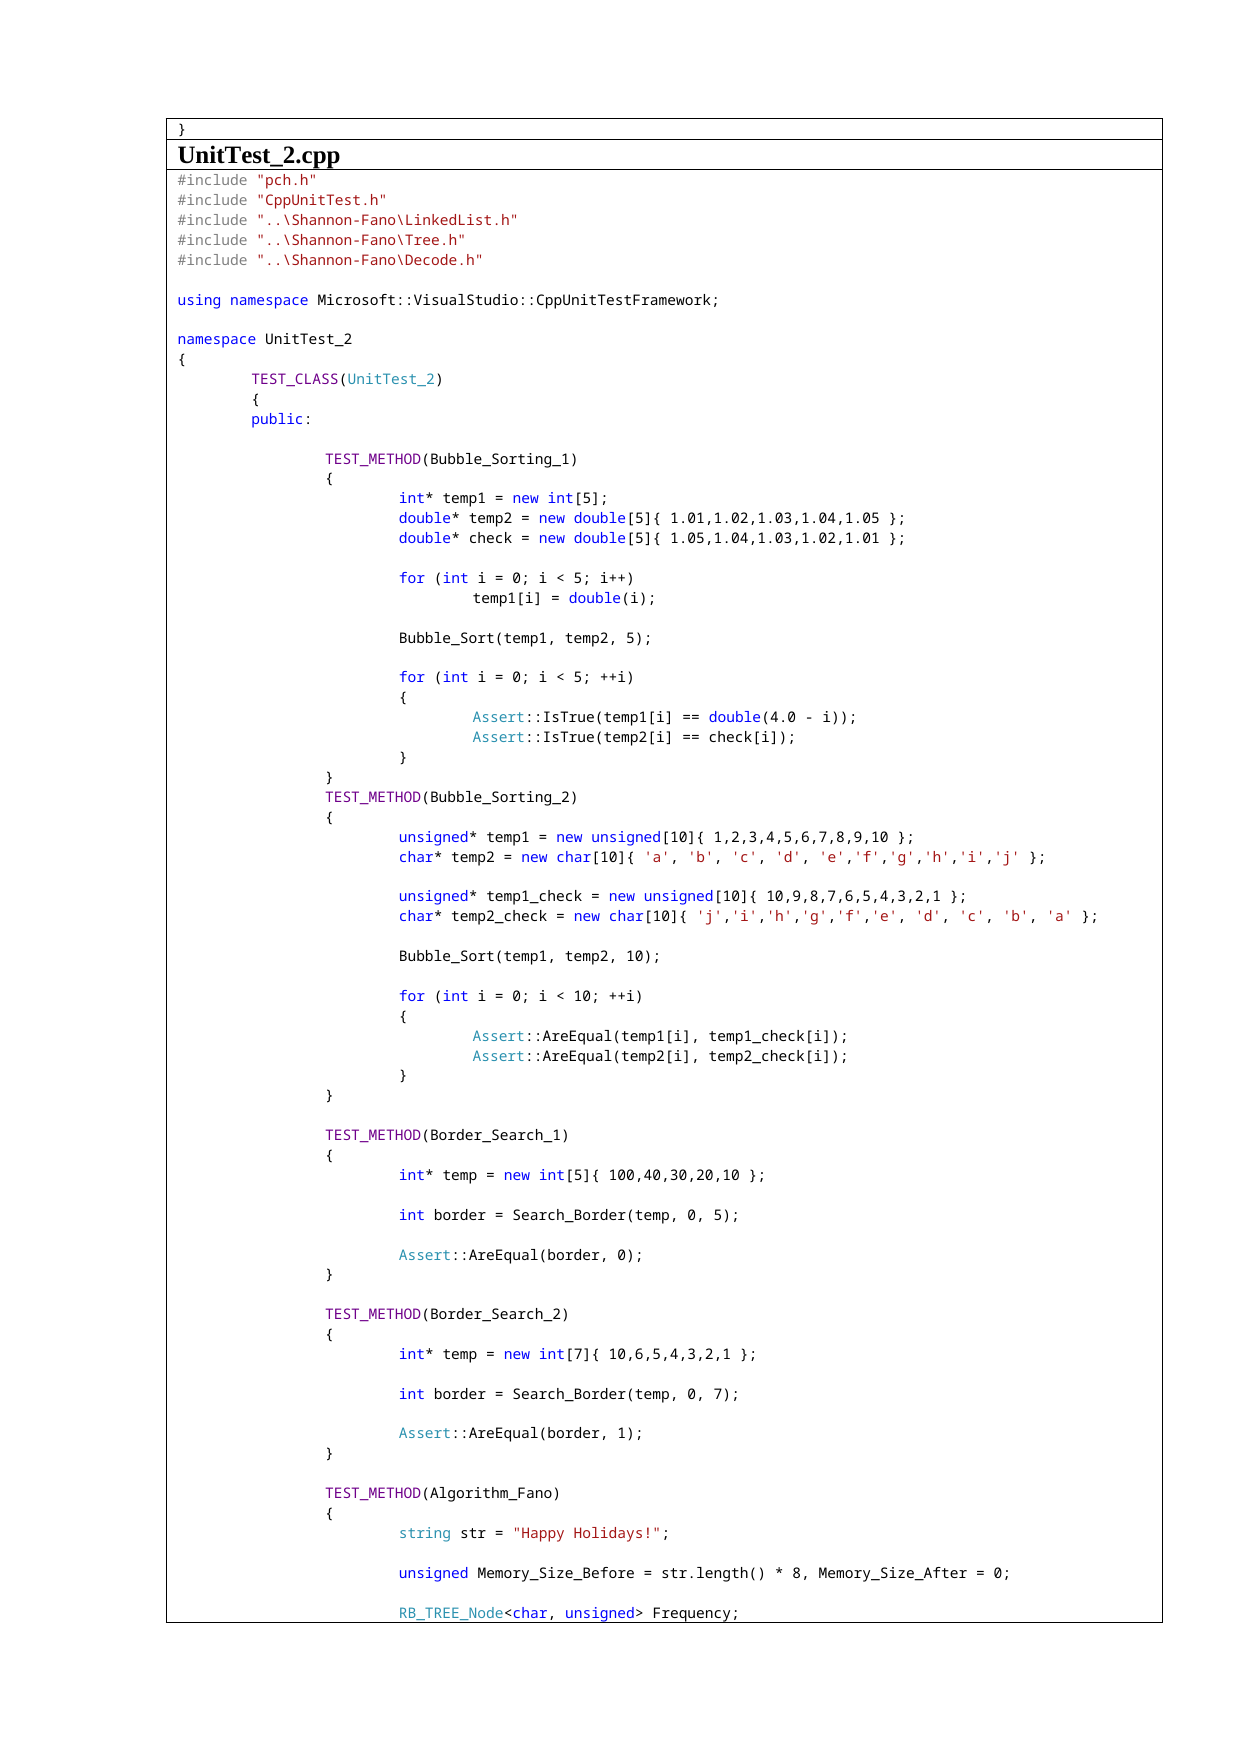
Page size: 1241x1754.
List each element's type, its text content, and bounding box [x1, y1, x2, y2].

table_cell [167, 170, 1162, 1622]
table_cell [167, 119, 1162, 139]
table_cell UnitTest_2.cpp [167, 140, 1162, 169]
